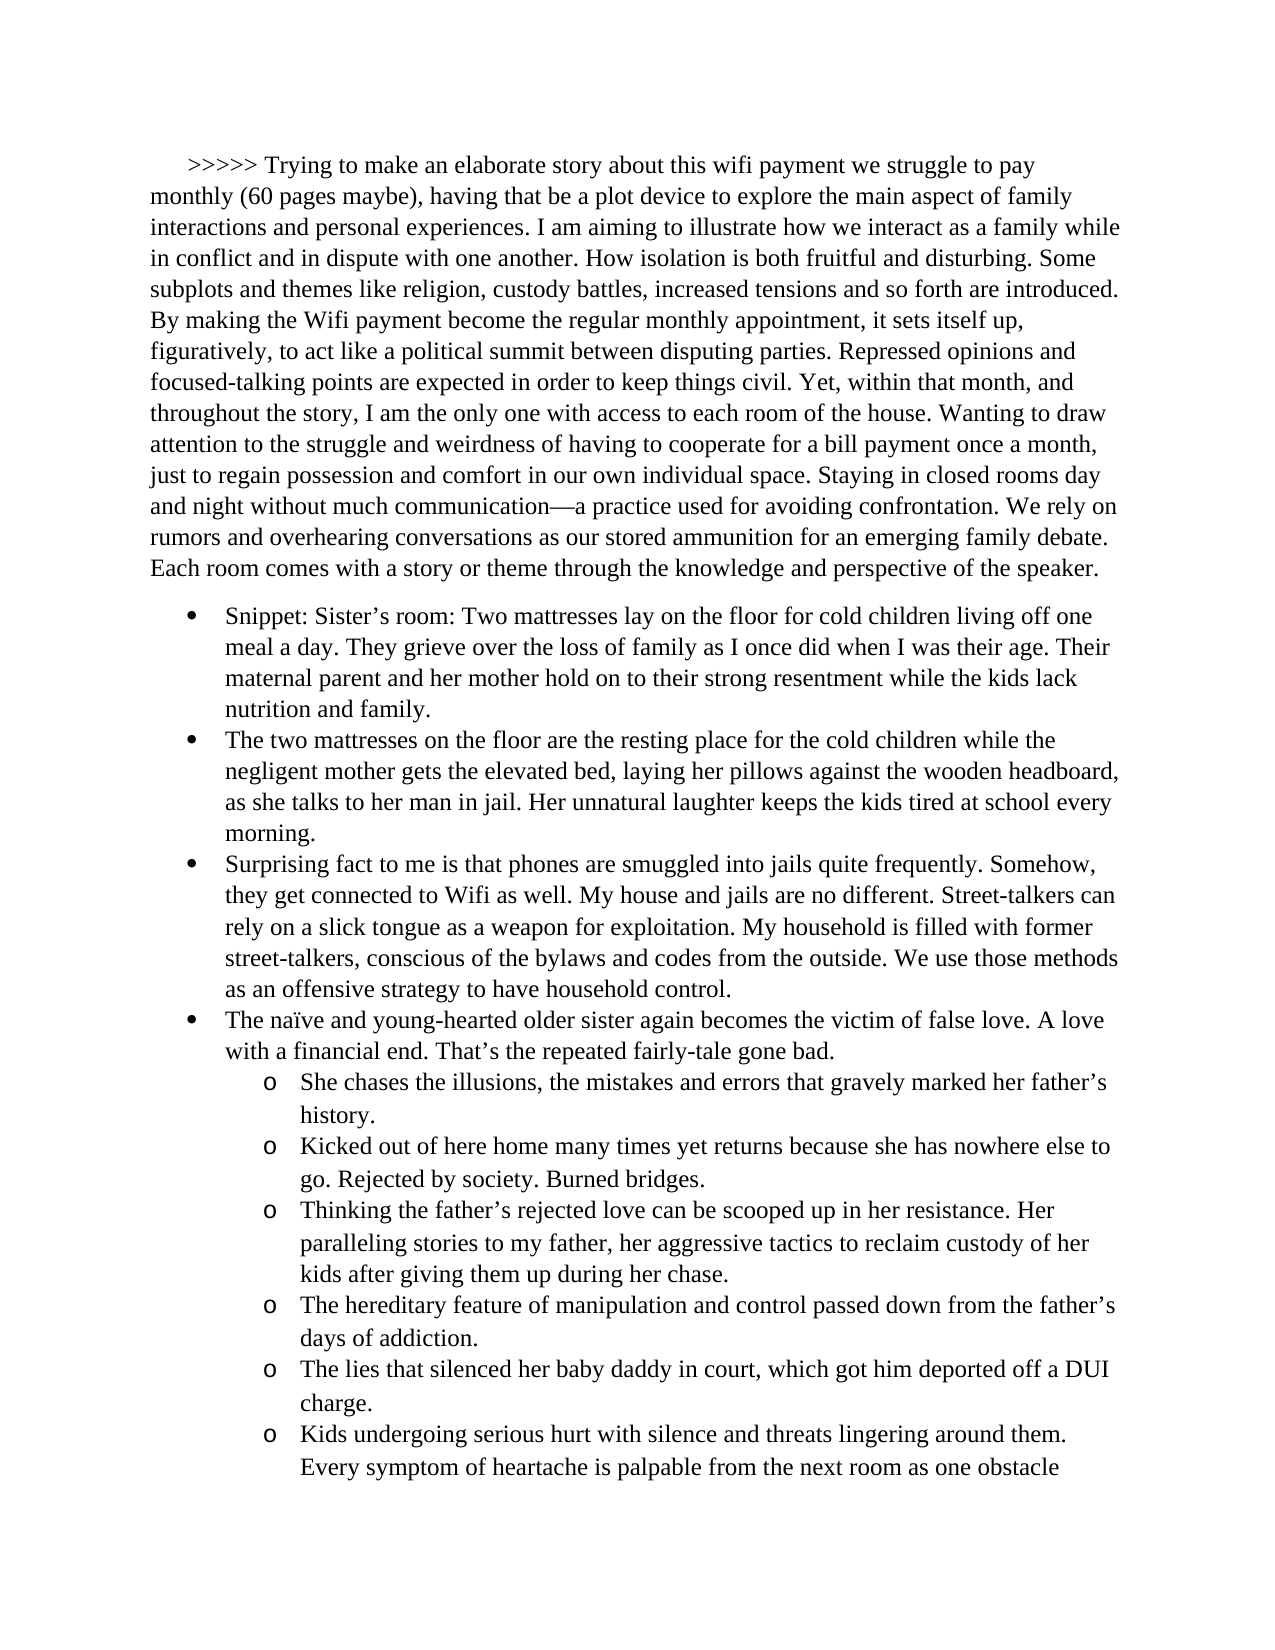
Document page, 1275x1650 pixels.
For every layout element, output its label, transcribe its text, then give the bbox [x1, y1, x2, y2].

list She chases the illusions, the mistakes and errors that gravely marked her father’s history. [262, 1067, 1125, 1129]
text >>>>> Trying to make an elaborate story about this wifi payment we struggle to pay monthly (60 pages maybe), having that be a plot device to explore the main aspect of family interactions and personal experiences. I am aiming to illustrate how we interact as a family while in conflict and in dispute with one another. How isolation is both fruitful and disturbing. Some subplots and themes like religion, custody battles, increased tensions and so forth are introduced. By making the Wifi payment become the regular monthly appointment, it sets itself up, figuratively, to act like a political summit between disputing parties. Repressed opinions and focused-talking points are expected in order to keep things civil. Yet, within that month, and throughout the story, I am the only one with access to each room of the house. Wanting to draw attention to the struggle and weirdness of having to cooperate for a bill payment once a month, just to regain possession and comfort in our own individual space. Staying in closed rooms day and night without much communication—a practice used for avoiding confrontation. We rely on rumors and overhearing conversations as our stored ammunition for an emerging family debate. Each room comes with a story or theme through the knowledge and perspective of the speaker. [150, 150, 1125, 582]
list Snippet: Sister’s room: Two mattresses lay on the floor for cold children living off one meal a day. They grieve over the loss of family as I once did when I was their age. Their maternal parent and her mother hold on to their strong resentment while the kids lack nutrition and family. [187, 601, 1125, 723]
list The hereditary feature of manipulation and control passed down from the father’s days of addiction. [262, 1290, 1125, 1352]
list Kicked out of here home many times yet returns because she has nowhere else to go. Rejected by society. Burned bridges. [262, 1131, 1125, 1193]
list The lies that silenced her baby daddy in court, which got him deported off a DUI charge. [262, 1354, 1125, 1416]
list Thinking the father’s rejected love can be scooped up in her resistance. Her paralleling stories to my father, her aggressive tactics to reclaim custody of her kids after giving them up during her chase. [262, 1195, 1125, 1288]
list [262, 1419, 1125, 1481]
list The two mattresses on the floor are the resting place for the cold children while the negligent mother gets the elevated bed, laying her pillows against the wooden headboard, as she talks to her man in jail. Her unnatural laughter keeps the kids tired at school every morning. [187, 725, 1125, 847]
list Surprising fact to me is that phones are smuggled into jails quite frequently. Somehow, they get connected to Wifi as well. My house and jails are no different. Street-talkers can rely on a slick tongue as a weapon for exploitation. My household is filled with former street-talkers, conscious of the bylaws and codes from the outside. We use those methods as an offensive strategy to have household control. [187, 849, 1125, 1002]
list The naïve and young-hearted older sister again becomes the victim of false love. A love with a financial end. That’s the repeated fairly-tale gone bad. [187, 1005, 1125, 1064]
